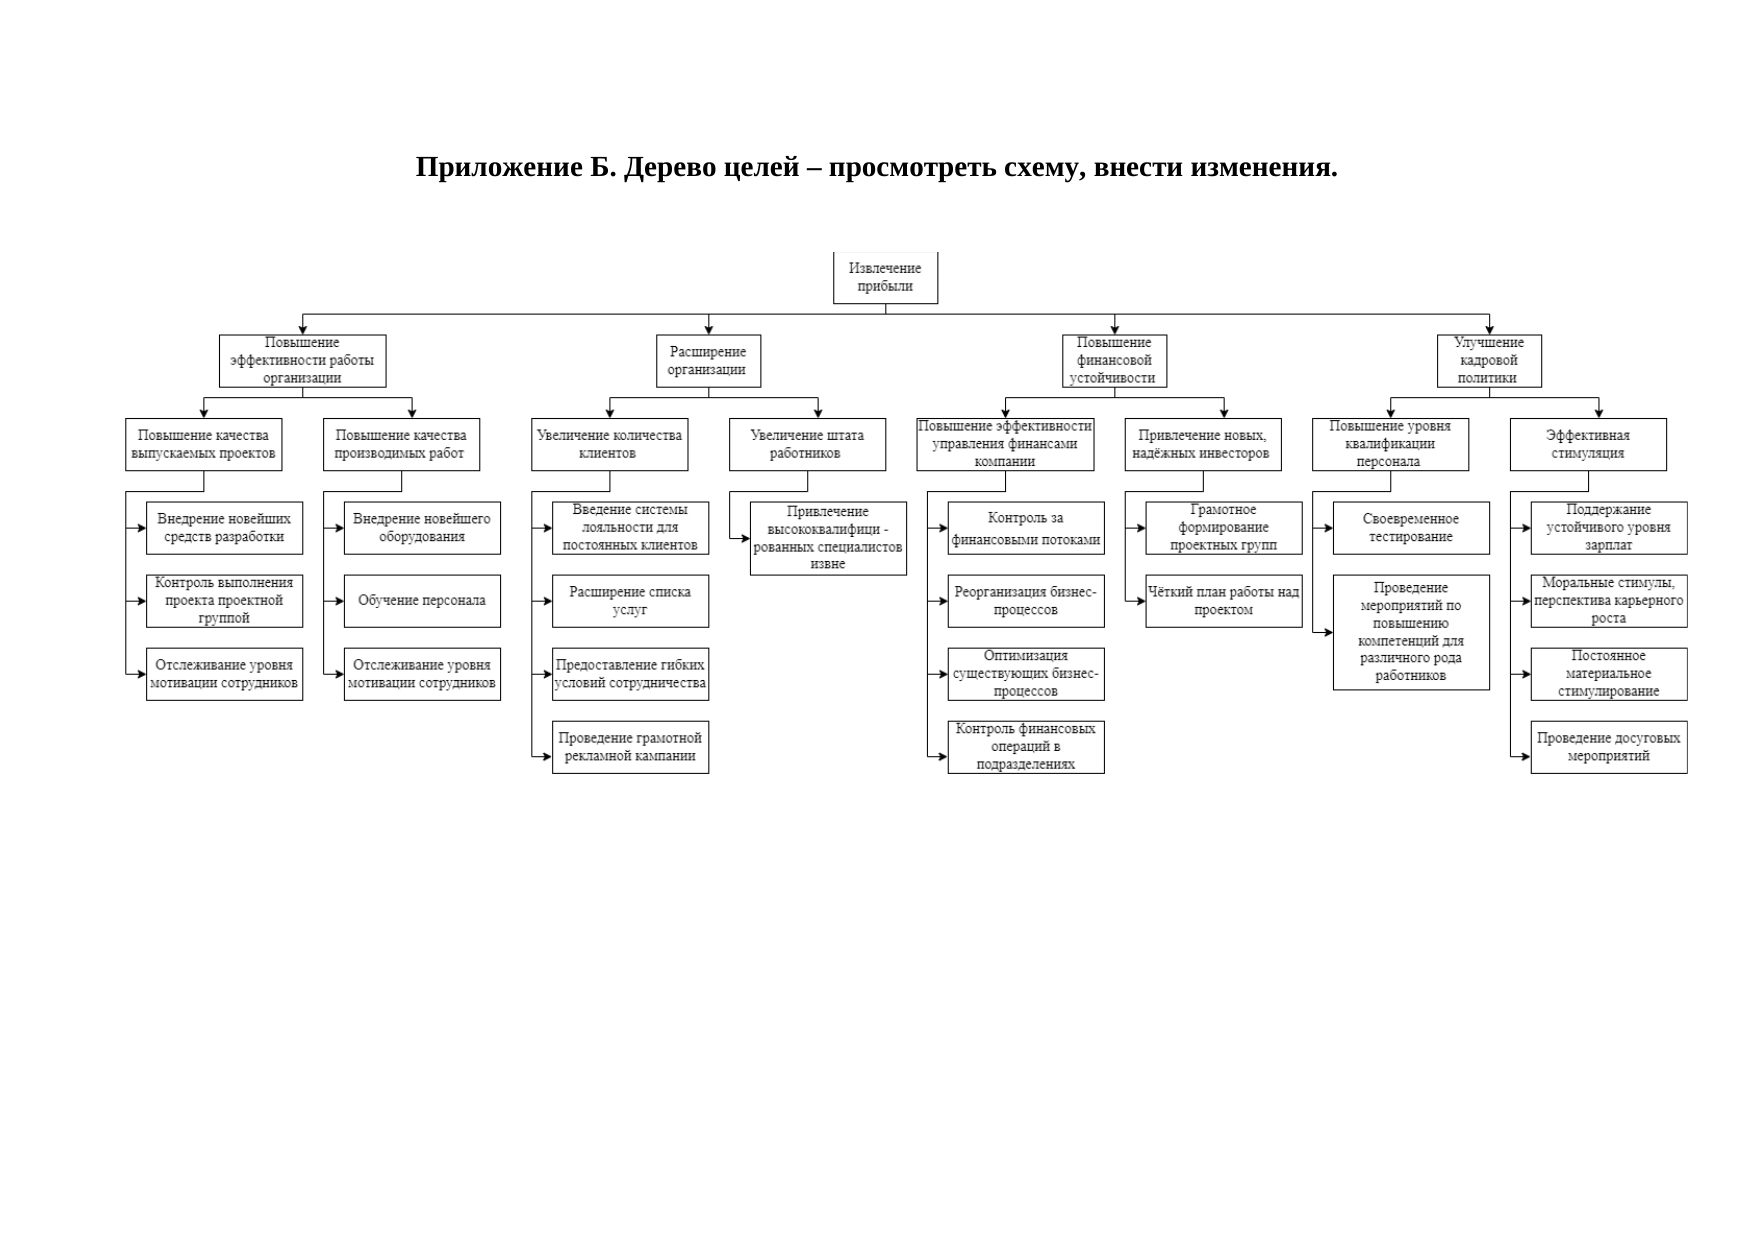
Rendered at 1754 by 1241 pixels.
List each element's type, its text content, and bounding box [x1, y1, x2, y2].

text Приложение Б. Дерево целей – просмотреть схему, внести изменения. [118, 149, 1636, 182]
picture [118, 252, 1688, 775]
